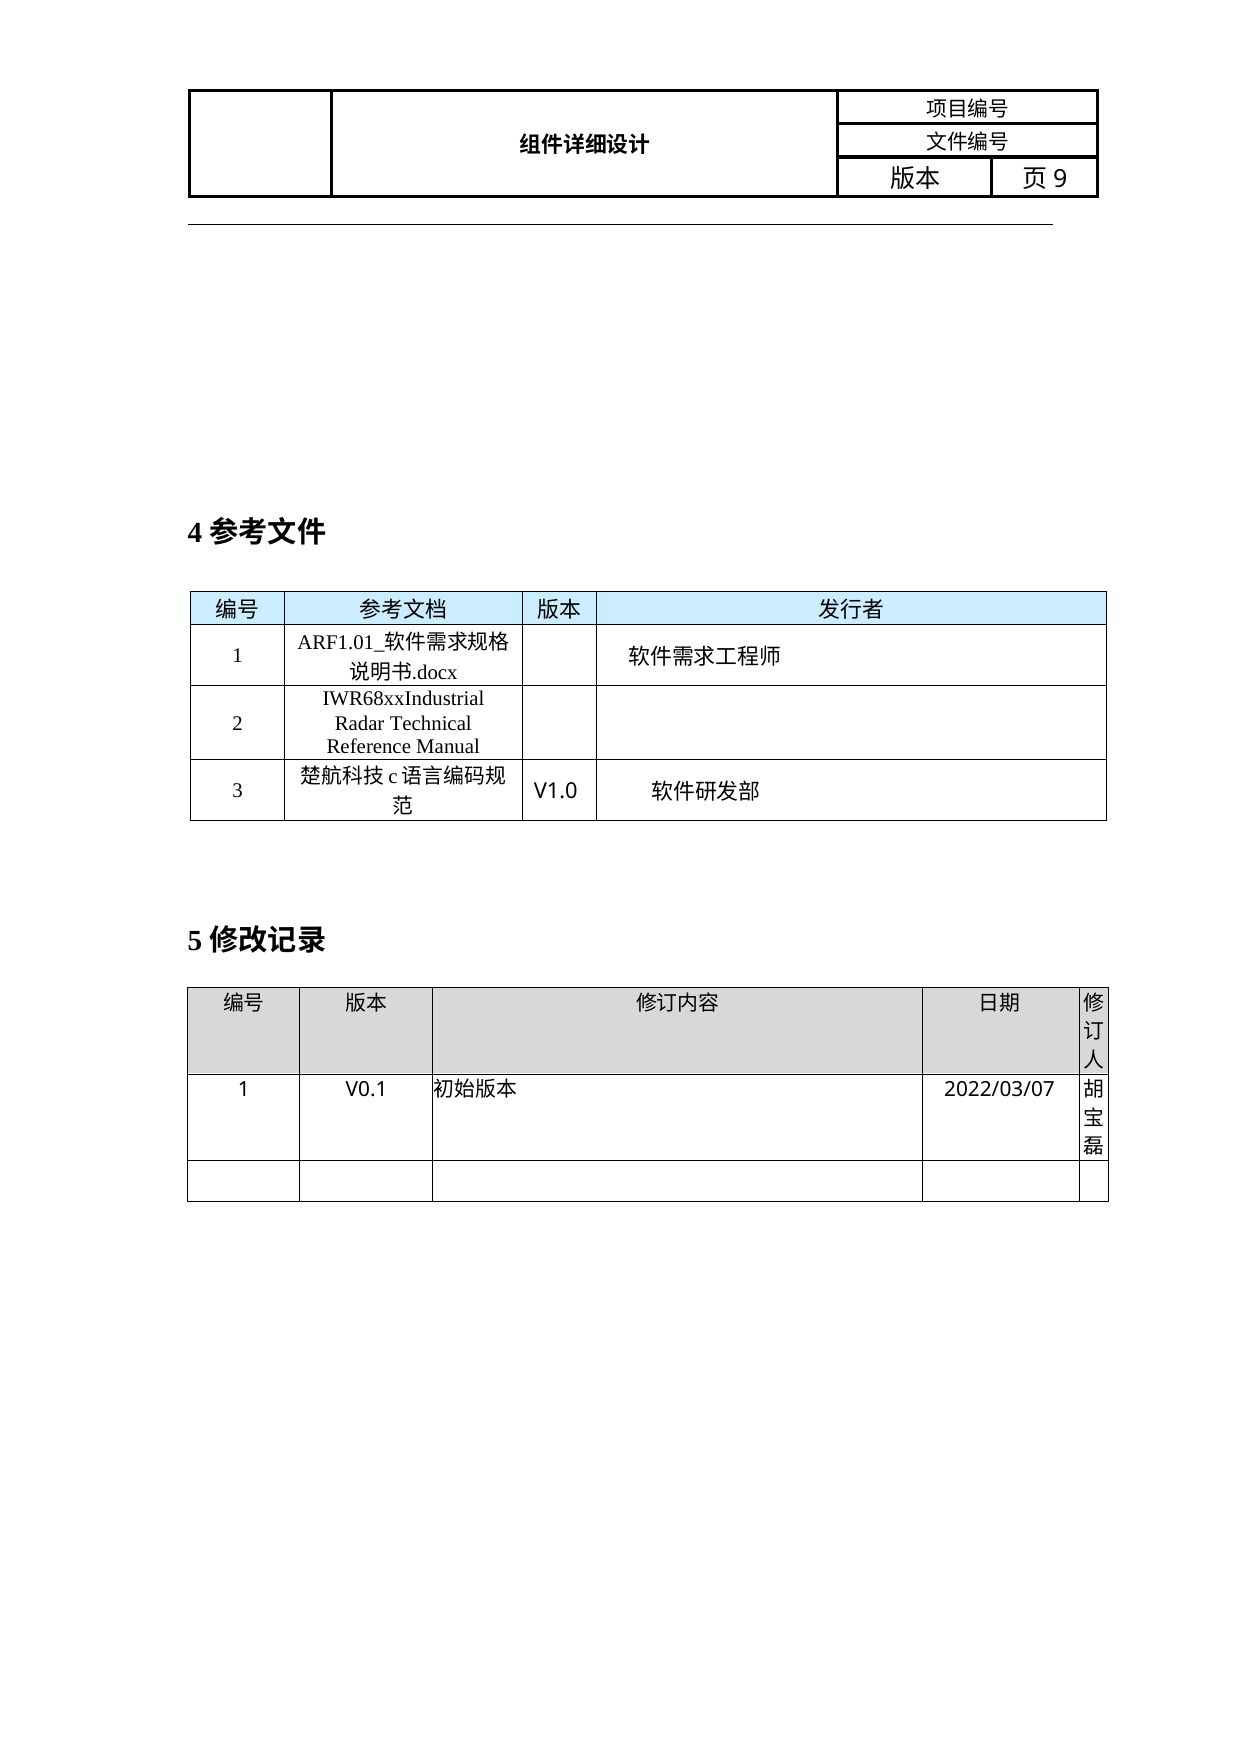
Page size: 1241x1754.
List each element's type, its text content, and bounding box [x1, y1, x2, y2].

table_cell ARF1.01_软件需求规格说明书.docx [285, 625, 522, 685]
table_header 编号 [191, 592, 284, 624]
table_cell 2 [191, 686, 284, 758]
table_header 修订人 [1080, 988, 1108, 1073]
text 参考文件 [187, 508, 1053, 551]
table_cell [300, 1161, 432, 1201]
table_header 编号 [188, 988, 299, 1073]
table_header 发行者 [597, 592, 1106, 624]
table_header 日期 [923, 988, 1079, 1073]
table_cell [523, 686, 596, 758]
table_cell 软件研发部 [597, 760, 1106, 820]
table_cell IWR68xxIndustrial Radar Technical Reference Manual [285, 686, 522, 758]
table_cell V1.0 [523, 760, 596, 820]
table_cell [523, 625, 596, 685]
table_header 版本 [300, 988, 432, 1073]
table_cell [923, 1161, 1079, 1201]
table_cell 胡宝磊 [1080, 1075, 1108, 1160]
table_cell [1080, 1161, 1108, 1201]
table_cell [188, 1161, 299, 1201]
table_cell [597, 686, 1106, 758]
table_cell [433, 1161, 922, 1201]
table_cell 软件需求工程师 [597, 625, 1106, 685]
table_cell 2022/03/07 [923, 1075, 1079, 1160]
table_cell 楚航科技c语言编码规范 [285, 760, 522, 820]
table_cell 初始版本 [433, 1075, 922, 1160]
table_cell 1 [188, 1075, 299, 1160]
table_cell 3 [191, 760, 284, 820]
text 修改记录 [187, 916, 1053, 958]
table_header 修订内容 [433, 988, 922, 1073]
table_header 参考文档 [285, 592, 522, 624]
table_cell V0.1 [300, 1075, 432, 1160]
table_cell 1 [191, 625, 284, 685]
table_header 版本 [523, 592, 596, 624]
